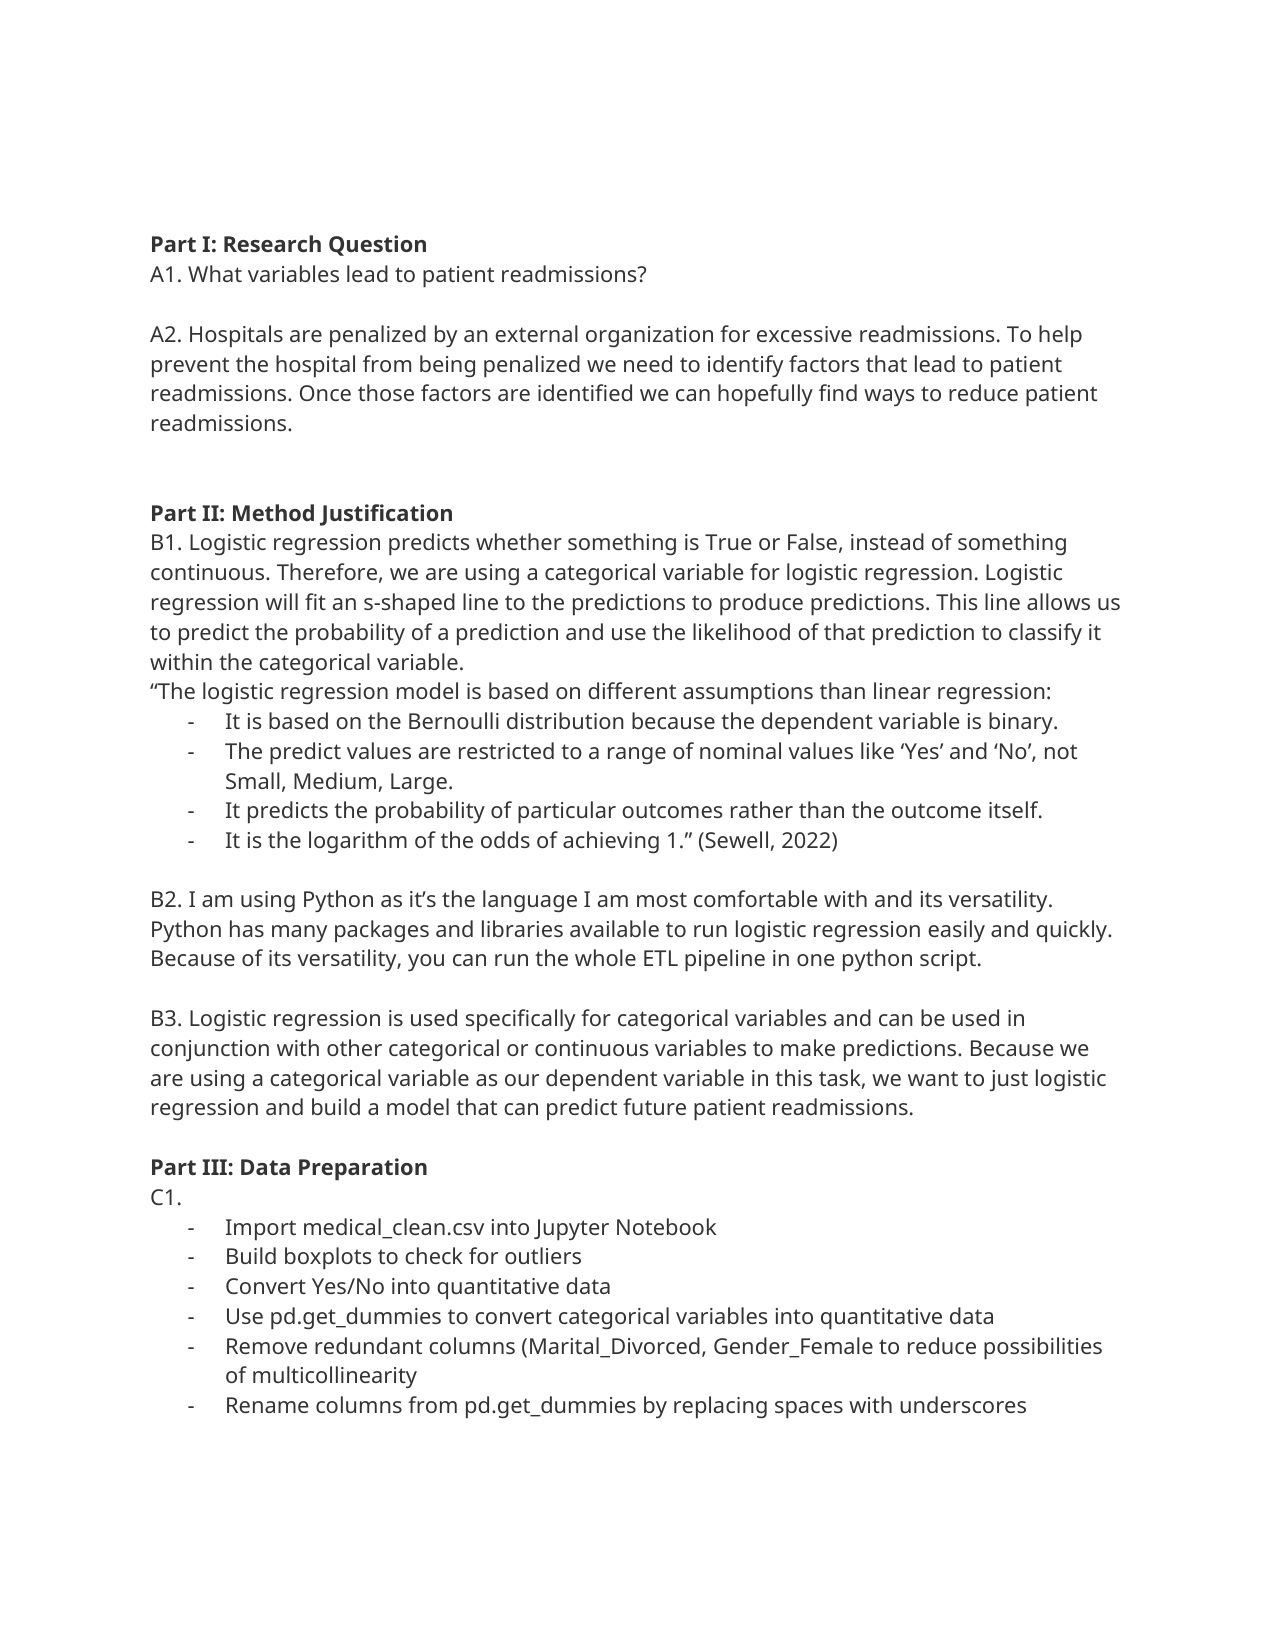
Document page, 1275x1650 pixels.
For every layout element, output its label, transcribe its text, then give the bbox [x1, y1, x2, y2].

list Import medical_clean.csv into Jupyter Notebook [187, 1212, 1125, 1241]
list Remove redundant columns (Marital_Divorced, Gender_Female to reduce possibilities of multicollinearity [187, 1331, 1125, 1390]
list It is based on the Bernoulli distribution because the dependent variable is binary. [187, 706, 1125, 736]
list It is the logarithm of the odds of achieving 1.” (Sewell, 2022) [187, 825, 1125, 884]
text Part II: Method Justification [150, 498, 1125, 527]
text C1. [150, 1182, 1125, 1212]
list Convert Yes/No into quantitative data [187, 1271, 1125, 1301]
list Rename columns from pd.get_dummies by replacing spaces with underscores [187, 1390, 1125, 1420]
text A1. What variables lead to patient readmissions? [150, 259, 1125, 289]
list The predict values are restricted to a range of nominal values like ‘Yes’ and ‘No’, not Small, Medium, Large. [187, 736, 1125, 796]
text B3. Logistic regression is used specifically for categorical variables and can be used in conjunction with other categorical or continuous variables to make predictions. Because we are using a categorical variable as our dependent variable in this task, we want to just logistic regression and build a model that can predict future patient readmissions. [150, 1003, 1125, 1122]
text B2. I am using Python as it’s the language I am most comfortable with and its versatility. Python has many packages and libraries available to run logistic regression easily and quickly. Because of its versatility, you can run the whole ETL pipeline in one python script. [150, 884, 1125, 973]
text B1. Logistic regression predicts whether something is True or False, instead of something continuous. Therefore, we are using a categorical variable for logistic regression. Logistic regression will fit an s-shaped line to the predictions to produce predictions. This line allows us to predict the probability of a prediction and use the likelihood of that prediction to classify it within the categorical variable. [150, 527, 1125, 676]
text “The logistic regression model is based on different assumptions than linear regression: [150, 676, 1125, 706]
list It predicts the probability of particular outcomes rather than the outcome itself. [187, 796, 1125, 825]
text A2. Hospitals are penalized by an external organization for excessive readmissions. To help prevent the hospital from being penalized we need to identify factors that lead to patient readmissions. Once those factors are identified we can hopefully find ways to reduce patient readmissions. [150, 319, 1125, 438]
list Use pd.get_dummies to convert categorical variables into quantitative data [187, 1301, 1125, 1331]
text Part I: Research Question [150, 229, 1125, 259]
list Build boxplots to check for outliers [187, 1241, 1125, 1271]
text Part III: Data Preparation [150, 1152, 1125, 1182]
